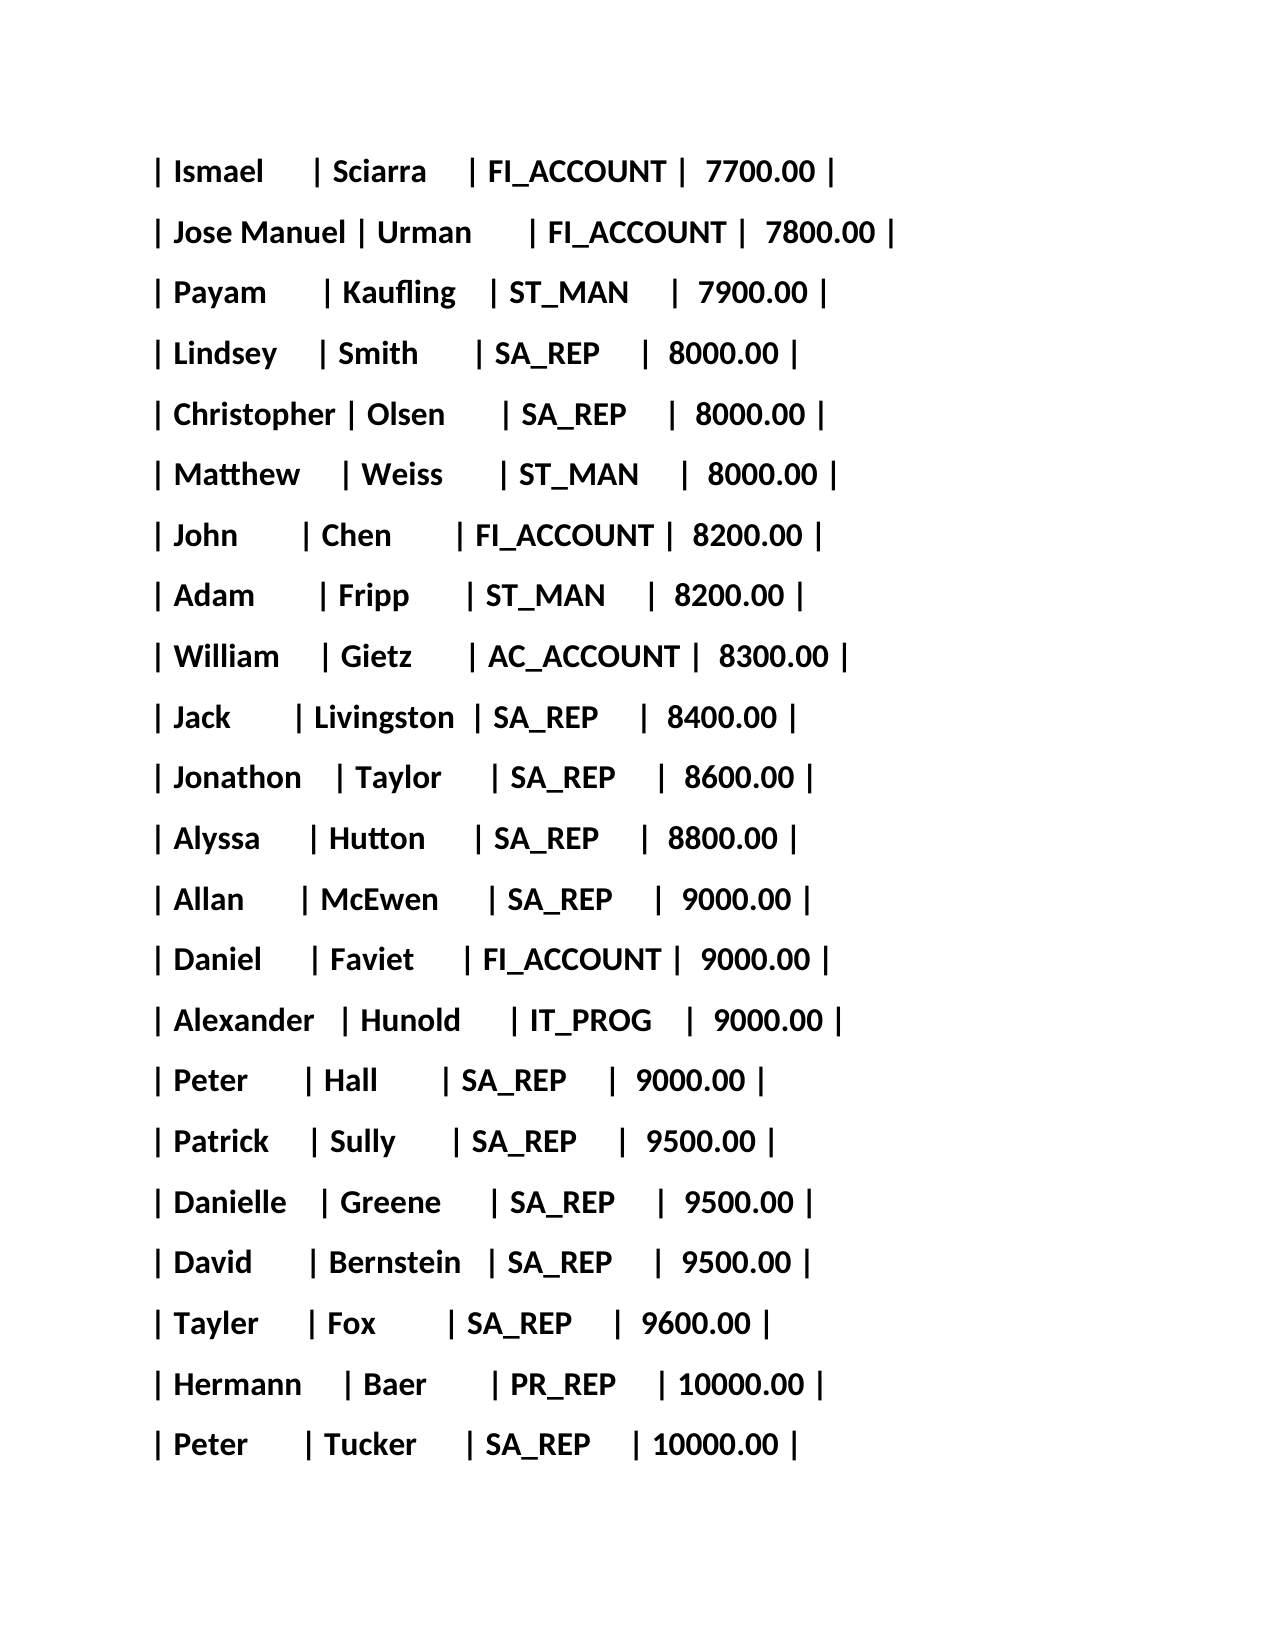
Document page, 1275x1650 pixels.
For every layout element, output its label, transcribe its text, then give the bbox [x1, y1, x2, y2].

text | Allan | McEwen | SA_REP | 9000.00 | [150, 877, 1125, 918]
text | Matthew | Weiss | ST_MAN | 8000.00 | [150, 453, 1125, 494]
text | Jose Manuel | Urman | FI_ACCOUNT | 7800.00 | [150, 211, 1125, 251]
text | John | Chen | FI_ACCOUNT | 8200.00 | [150, 514, 1125, 554]
text | Daniel | Faviet | FI_ACCOUNT | 9000.00 | [150, 938, 1125, 979]
text | Adam | Fripp | ST_MAN | 8200.00 | [150, 574, 1125, 615]
text | David | Bernstein | SA_REP | 9500.00 | [150, 1241, 1125, 1282]
text | Christopher | Olsen | SA_REP | 8000.00 | [150, 392, 1125, 433]
text | Hermann | Baer | PR_REP | 10000.00 | [150, 1362, 1125, 1403]
text | Patrick | Sully | SA_REP | 9500.00 | [150, 1120, 1125, 1161]
text | Jonathon | Taylor | SA_REP | 8600.00 | [150, 756, 1125, 797]
text | Payam | Kaufling | ST_MAN | 7900.00 | [150, 271, 1125, 312]
text | Jack | Livingston | SA_REP | 8400.00 | [150, 696, 1125, 736]
text | Danielle | Greene | SA_REP | 9500.00 | [150, 1181, 1125, 1221]
text | Tayler | Fox | SA_REP | 9600.00 | [150, 1302, 1125, 1343]
text | William | Gietz | AC_ACCOUNT | 8300.00 | [150, 635, 1125, 676]
text | Alexander | Hunold | IT_PROG | 9000.00 | [150, 999, 1125, 1039]
text | Alyssa | Hutton | SA_REP | 8800.00 | [150, 817, 1125, 858]
text | Lindsey | Smith | SA_REP | 8000.00 | [150, 332, 1125, 373]
text | Ismael | Sciarra | FI_ACCOUNT | 7700.00 | [150, 150, 1125, 191]
text | Peter | Hall | SA_REP | 9000.00 | [150, 1059, 1125, 1100]
text | Peter | Tucker | SA_REP | 10000.00 | [150, 1423, 1125, 1464]
